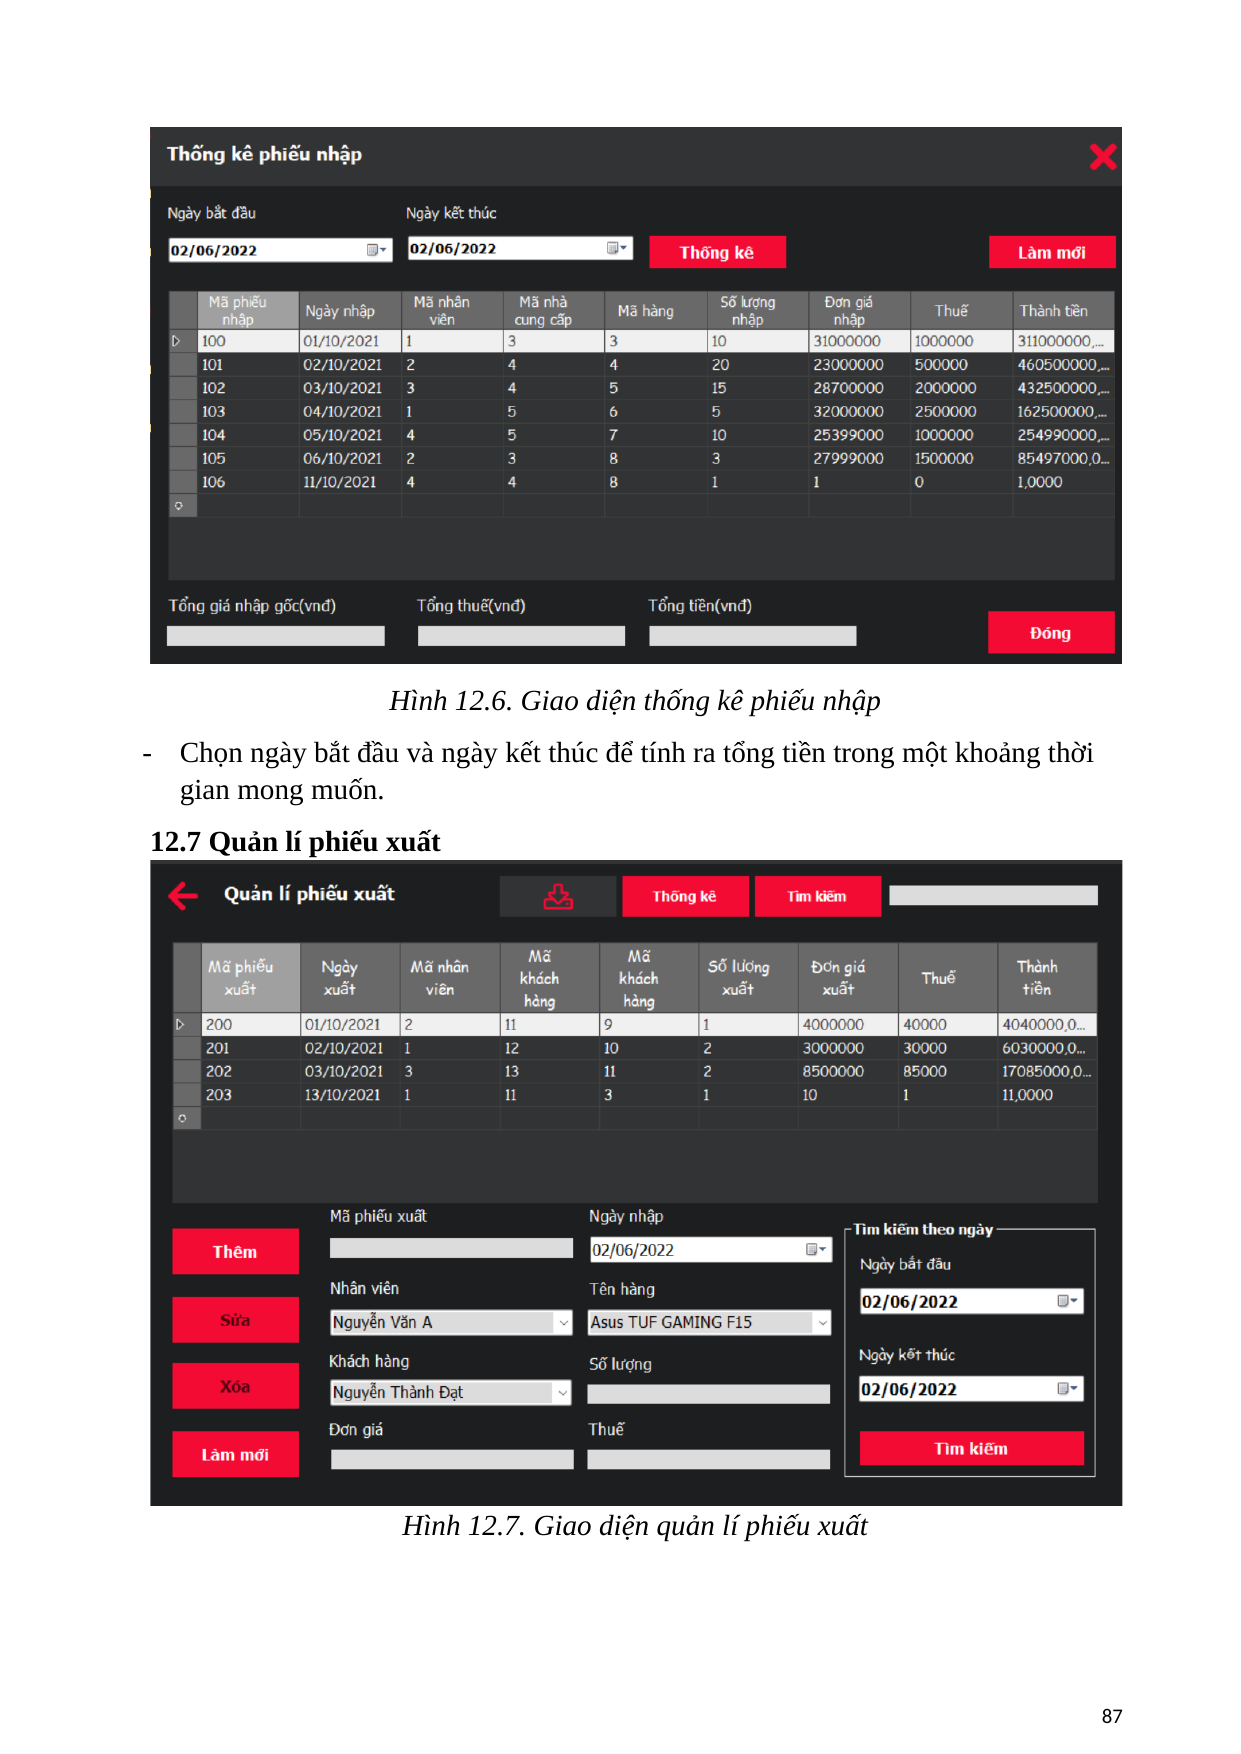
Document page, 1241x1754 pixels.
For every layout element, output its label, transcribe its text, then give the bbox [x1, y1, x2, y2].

picture [150, 860, 1123, 1506]
list Chọn ngày bắt đầu và ngày kết thúc để tính ra tổng tiền trong một khoảng thời gian mong muốn. [142, 736, 1123, 805]
text Hình 12.6. Giao diện thống kê phiếu nhập [150, 683, 1123, 716]
text Hình 12.7. Giao diện quản lí phiếu xuất [150, 1506, 1123, 1542]
picture [150, 127, 1122, 664]
subtitle 12.7 Quản lí phiếu xuất [150, 824, 1123, 858]
